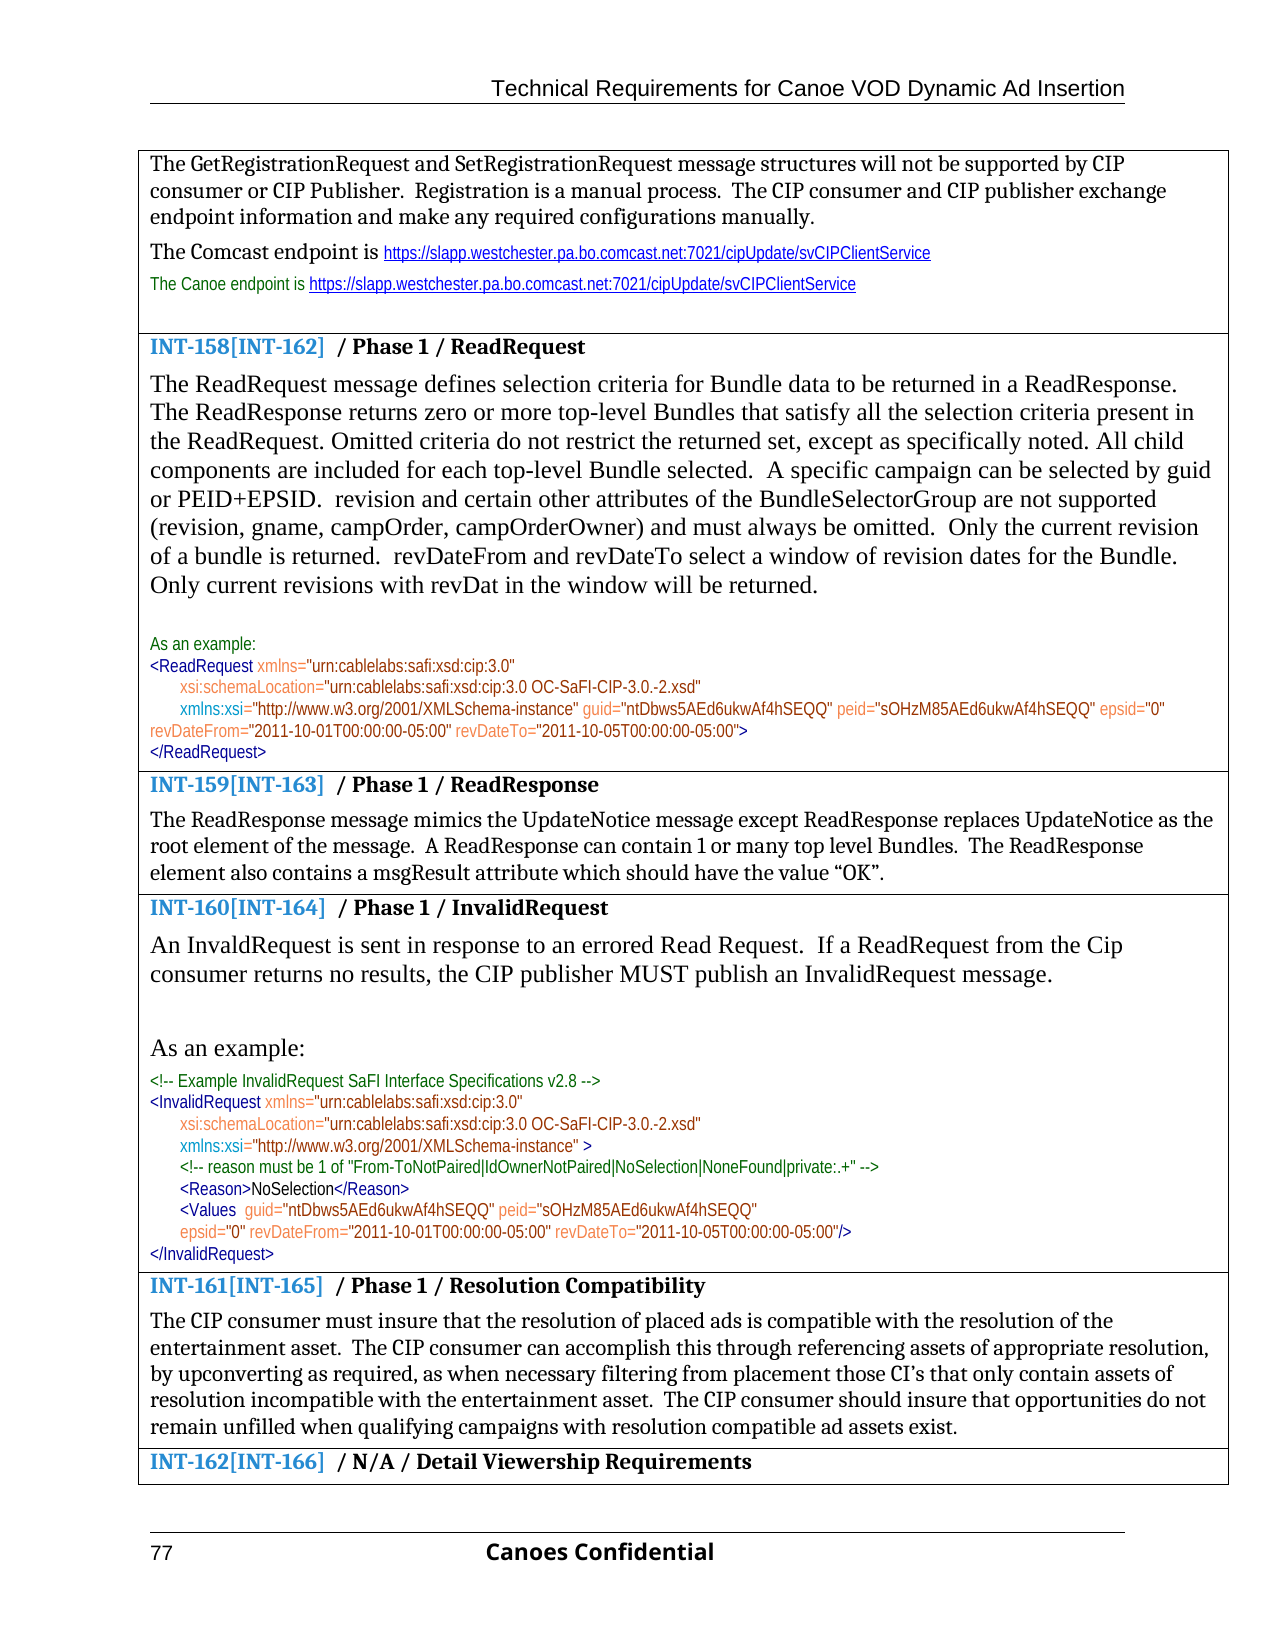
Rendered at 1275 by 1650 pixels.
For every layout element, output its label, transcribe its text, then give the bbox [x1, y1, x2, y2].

table_cell / Phase 1 / ReadRequest The ReadRequest message defines selection criteria for Bundle data to be returned in a ReadResponse. The ReadResponse returns zero or more top-level Bundles that satisfy all the selection criteria present in the ReadRequest. Omitted criteria do not restrict the returned set, except as specifically noted. All child components are included for each top-level Bundle selected. A specific campaign can be selected by guid or PEID+EPSID. revision and certain other attributes of the BundleSelectorGroup are not supported (revision, gname, campOrder, campOrderOwner) and must always be omitted. Only the current revision of a bundle is returned. revDateFrom and revDateTo select a window of revision dates for the Bundle. Only current revisions with revDat in the window will be returned. As an example: <ReadRequest xmlns="urn:cablelabs:safi:xsd:cip:3.0" xsi:schemaLocation="urn:cablelabs:safi:xsd:cip:3.0 OC-SaFI-CIP-3.0.-2.xsd" xmlns:xsi="http://www.w3.org/2001/XMLSchema-instance" guid="ntDbws5AEd6ukwAf4hSEQQ" peid="sOHzM85AEd6ukwAf4hSEQQ" epsid="0" revDateFrom="2011-10-01T00:00:00-05:00" revDateTo="2011-10-05T00:00:00-05:00"> </ReadRequest> [139, 334, 1228, 771]
table_cell / Phase 1 / InvalidRequest An InvaldRequest is sent in response to an errored Read Request. If a ReadRequest from the Cip consumer returns no results, the CIP publisher MUST publish an InvalidRequest message. As an example: <!-- Example InvalidRequest SaFI Interface Specifications v2.8 --> <InvalidRequest xmlns="urn:cablelabs:safi:xsd:cip:3.0" xsi:schemaLocation="urn:cablelabs:safi:xsd:cip:3.0 OC-SaFI-CIP-3.0.-2.xsd" xmlns:xsi="http://www.w3.org/2001/XMLSchema-instance" > <!-- reason must be 1 of "From-ToNotPaired|IdOwnerNotPaired|NoSelection|NoneFound|private:.+" --> <Reason>NoSelection</Reason> <Values guid="ntDbws5AEd6ukwAf4hSEQQ" peid="sOHzM85AEd6ukwAf4hSEQQ" epsid="0" revDateFrom="2011-10-01T00:00:00-05:00" revDateTo="2011-10-05T00:00:00-05:00"/> </InvalidRequest> [139, 895, 1228, 1272]
table_cell / Phase 1 / Resolution Compatibility The CIP consumer must insure that the resolution of placed ads is compatible with the resolution of the entertainment asset. The CIP consumer can accomplish this through referencing assets of appropriate resolution, by upconverting as required, as when necessary filtering from placement those CI’s that only contain assets of resolution incompatible with the entertainment asset. The CIP consumer should insure that opportunities do not remain unfilled when qualifying campaigns with resolution compatible ad assets exist. [139, 1273, 1228, 1448]
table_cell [139, 151, 1228, 333]
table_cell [139, 1449, 1228, 1484]
table_cell / Phase 1 / ReadResponse The ReadResponse message mimics the UpdateNotice message except ReadResponse replaces UpdateNotice as the root element of the message. A ReadResponse can contain 1 or many top level Bundles. The ReadResponse element also contains a msgResult attribute which should have the value “OK”. [139, 772, 1228, 894]
